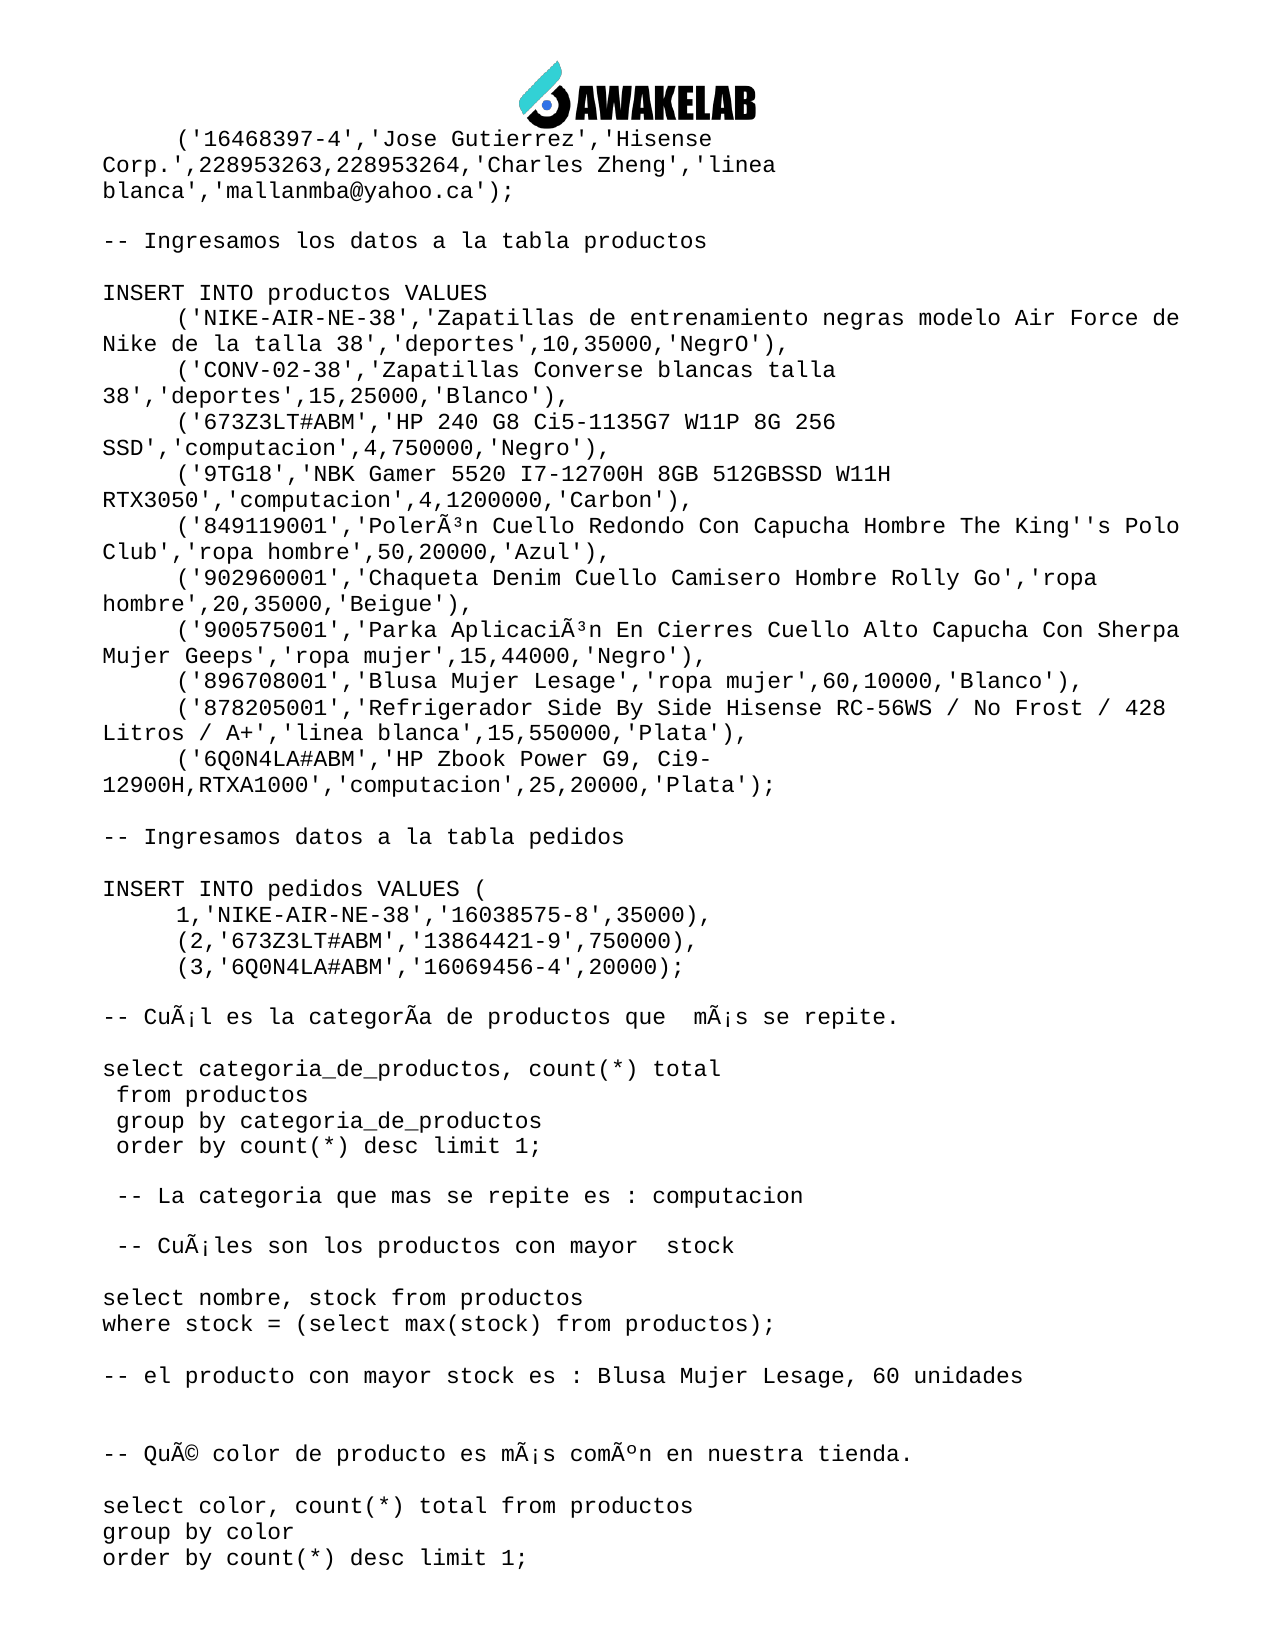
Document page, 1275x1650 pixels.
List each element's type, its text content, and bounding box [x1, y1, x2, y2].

text INSERT INTO pedidos VALUES ( [102, 877, 1196, 903]
text order by count(*) desc limit 1; [102, 1546, 1196, 1572]
text -- QuÃ© color de producto es mÃ¡s comÃºn en nuestra tienda. [102, 1442, 1196, 1468]
text ('6Q0N4LA#ABM','HP Zbook Power G9, Ci9-12900H,RTXA1000','computacion',25,20000,'Plata'); [102, 748, 1196, 799]
text ('9TG18','NBK Gamer 5520 I7-12700H 8GB 512GBSSD W11H RTX3050','computacion',4,1200000,'Carbon'), [102, 462, 1196, 514]
text ('902960001','Chaqueta Denim Cuello Camisero Hombre Rolly Go','ropa hombre',20,35000,'Beigue'), [102, 566, 1196, 618]
text ('900575001','Parka AplicaciÃ³n En Cierres Cuello Alto Capucha Con Sherpa Mujer Geeps','ropa mujer',15,44000,'Negro'), [102, 618, 1196, 670]
text 1,'NIKE-AIR-NE-38','16038575-8',35000), [102, 903, 1196, 929]
text ('673Z3LT#ABM','HP 240 G8 Ci5-1135G7 W11P 8G 256 SSD','computacion',4,750000,'Negro'), [102, 411, 1196, 462]
text -- el producto con mayor stock es : Blusa Mujer Lesage, 60 unidades [102, 1364, 1196, 1391]
text (2,'673Z3LT#ABM','13864421-9',750000), [102, 929, 1196, 955]
text where stock = (select max(stock) from productos); [102, 1313, 1196, 1339]
text from productos [102, 1083, 1196, 1109]
text ('896708001','Blusa Mujer Lesage','ropa mujer',60,10000,'Blanco'), [102, 670, 1196, 696]
text ('878205001','Refrigerador Side By Side Hisense RC-56WS / No Frost / 428 Litros / A+','linea blanca',15,550000,'Plata'), [102, 696, 1196, 748]
text INSERT INTO productos VALUES [102, 281, 1196, 307]
text -- Ingresamos datos a la tabla pedidos [102, 826, 1196, 851]
text select nombre, stock from productos [102, 1287, 1196, 1313]
text select color, count(*) total from productos [102, 1494, 1196, 1520]
text select categoria_de_productos, count(*) total [102, 1057, 1196, 1083]
text group by color [102, 1520, 1196, 1546]
text -- Ingresamos los datos a la tabla productos [102, 229, 1196, 255]
text (3,'6Q0N4LA#ABM','16069456-4',20000); [102, 955, 1196, 981]
text -- CuÃ¡les son los productos con mayor stock [102, 1235, 1196, 1261]
text -- La categoria que mas se repite es : computacion [102, 1185, 1196, 1211]
text order by count(*) desc limit 1; [102, 1135, 1196, 1161]
text group by categoria_de_productos [102, 1109, 1196, 1135]
text -- CuÃ¡l es la categorÃa de productos que mÃ¡s se repite. [102, 1005, 1196, 1031]
text ('16468397-4','Jose Gutierrez','Hisense Corp.',228953263,228953264,'Charles Zheng','linea blanca','mallanmba@yahoo.ca'); [102, 127, 1196, 205]
text ('849119001','PolerÃ³n Cuello Redondo Con Capucha Hombre The King''s Polo Club','ropa hombre',50,20000,'Azul'), [102, 514, 1196, 566]
picture [519, 60, 756, 127]
text ('CONV-02-38','Zapatillas Converse blancas talla 38','deportes',15,25000,'Blanco'), [102, 359, 1196, 411]
text ('NIKE-AIR-NE-38','Zapatillas de entrenamiento negras modelo Air Force de Nike de la talla 38','deportes',10,35000,'NegrO'), [102, 307, 1196, 359]
